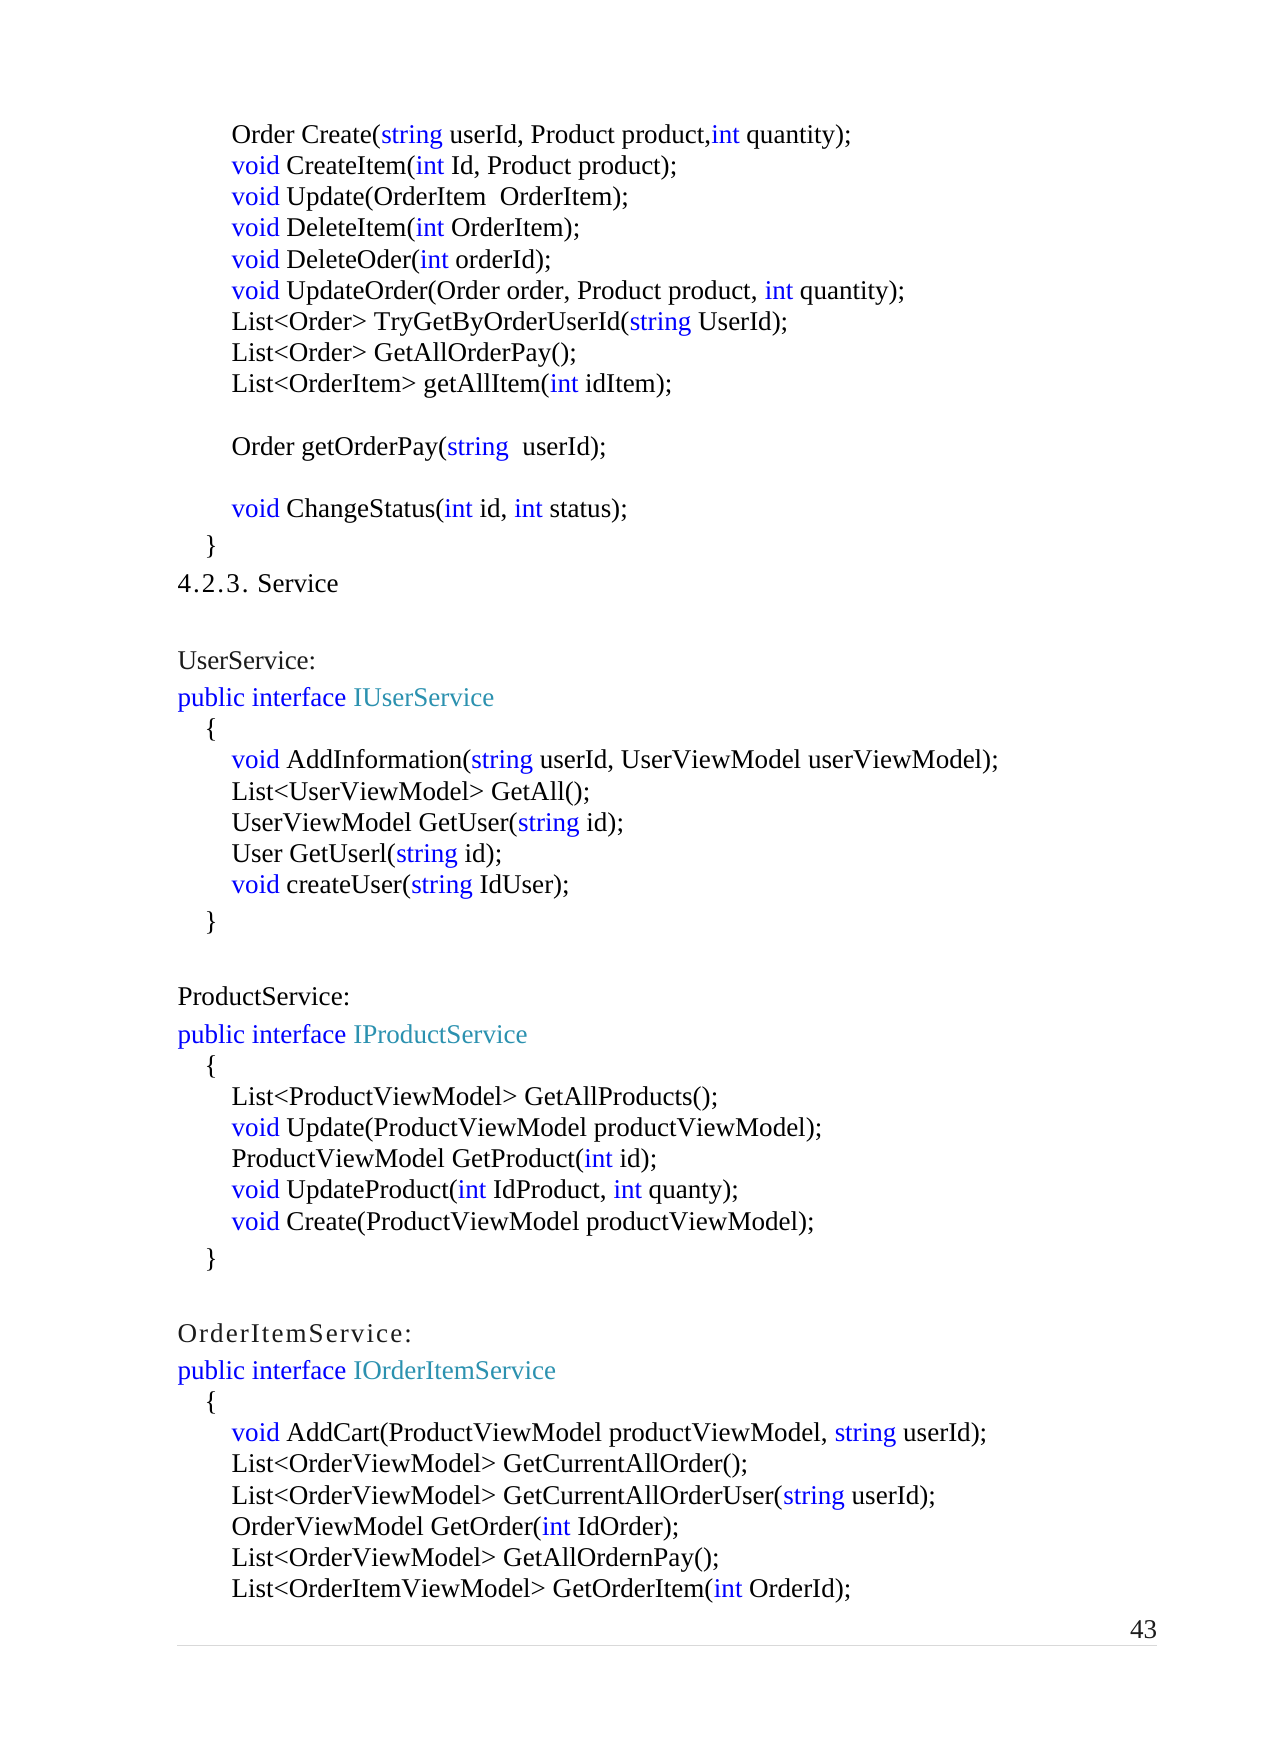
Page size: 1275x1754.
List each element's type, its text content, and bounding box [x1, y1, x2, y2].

text List<UserViewModel> GetAll(); [177, 775, 1157, 806]
text { [177, 1049, 1157, 1080]
text void ChangeStatus(int id, int status); [177, 492, 1157, 523]
text List<OrderItem> getAllItem(int idItem); [177, 367, 1157, 398]
text void DeleteOder(int orderId); [177, 243, 1157, 274]
text Order Create(string userId, Product product,int quantity); [177, 118, 1157, 149]
text List<OrderItemViewModel> GetOrderItem(int OrderId); [177, 1572, 1157, 1603]
text OrderItemService: [177, 1317, 1157, 1348]
text public interface IProductService [177, 1018, 1157, 1049]
text List<OrderViewModel> GetCurrentAllOrder(); [177, 1448, 1157, 1479]
text void AddInformation(string userId, UserViewModel userViewModel); [177, 743, 1157, 775]
text List<OrderViewModel> GetAllOrdernPay(); [177, 1541, 1157, 1572]
text Order getOrderPay(string userId); [177, 429, 1157, 461]
text List<Order> TryGetByOrderUserId(string UserId); [177, 305, 1157, 336]
text User GetUserl(string id); [177, 837, 1157, 868]
text { [177, 1385, 1157, 1416]
text { [177, 712, 1157, 743]
text ProductViewModel GetProduct(int id); [177, 1142, 1157, 1173]
text void Update(OrderItem OrderItem); [177, 180, 1157, 212]
text UserViewModel GetUser(string id); [177, 806, 1157, 837]
text List<OrderViewModel> GetCurrentAllOrderUser(string userId); [177, 1479, 1157, 1510]
text } [177, 529, 1157, 560]
text void DeleteItem(int OrderItem); [177, 212, 1157, 243]
text void UpdateProduct(int IdProduct, int quanty); [177, 1173, 1157, 1204]
text void Create(ProductViewModel productViewModel); [177, 1204, 1157, 1236]
text void AddCart(ProductViewModel productViewModel, string userId); [177, 1416, 1157, 1448]
text public interface IOrderItemService [177, 1354, 1157, 1385]
text void createUser(string IdUser); [177, 868, 1157, 899]
text void CreateItem(int Id, Product product); [177, 149, 1157, 180]
text ProductService: [177, 980, 1157, 1011]
text UserService: [177, 644, 1157, 675]
subtitle 4.2.3. Service [177, 567, 1157, 598]
text } [177, 906, 1157, 937]
text void UpdateOrder(Order order, Product product, int quantity); [177, 274, 1157, 305]
text } [177, 1242, 1157, 1273]
text public interface IUserService [177, 681, 1157, 712]
text OrderViewModel GetOrder(int IdOrder); [177, 1510, 1157, 1541]
text List<Order> GetAllOrderPay(); [177, 336, 1157, 367]
text List<ProductViewModel> GetAllProducts(); [177, 1080, 1157, 1111]
text void Update(ProductViewModel productViewModel); [177, 1111, 1157, 1142]
